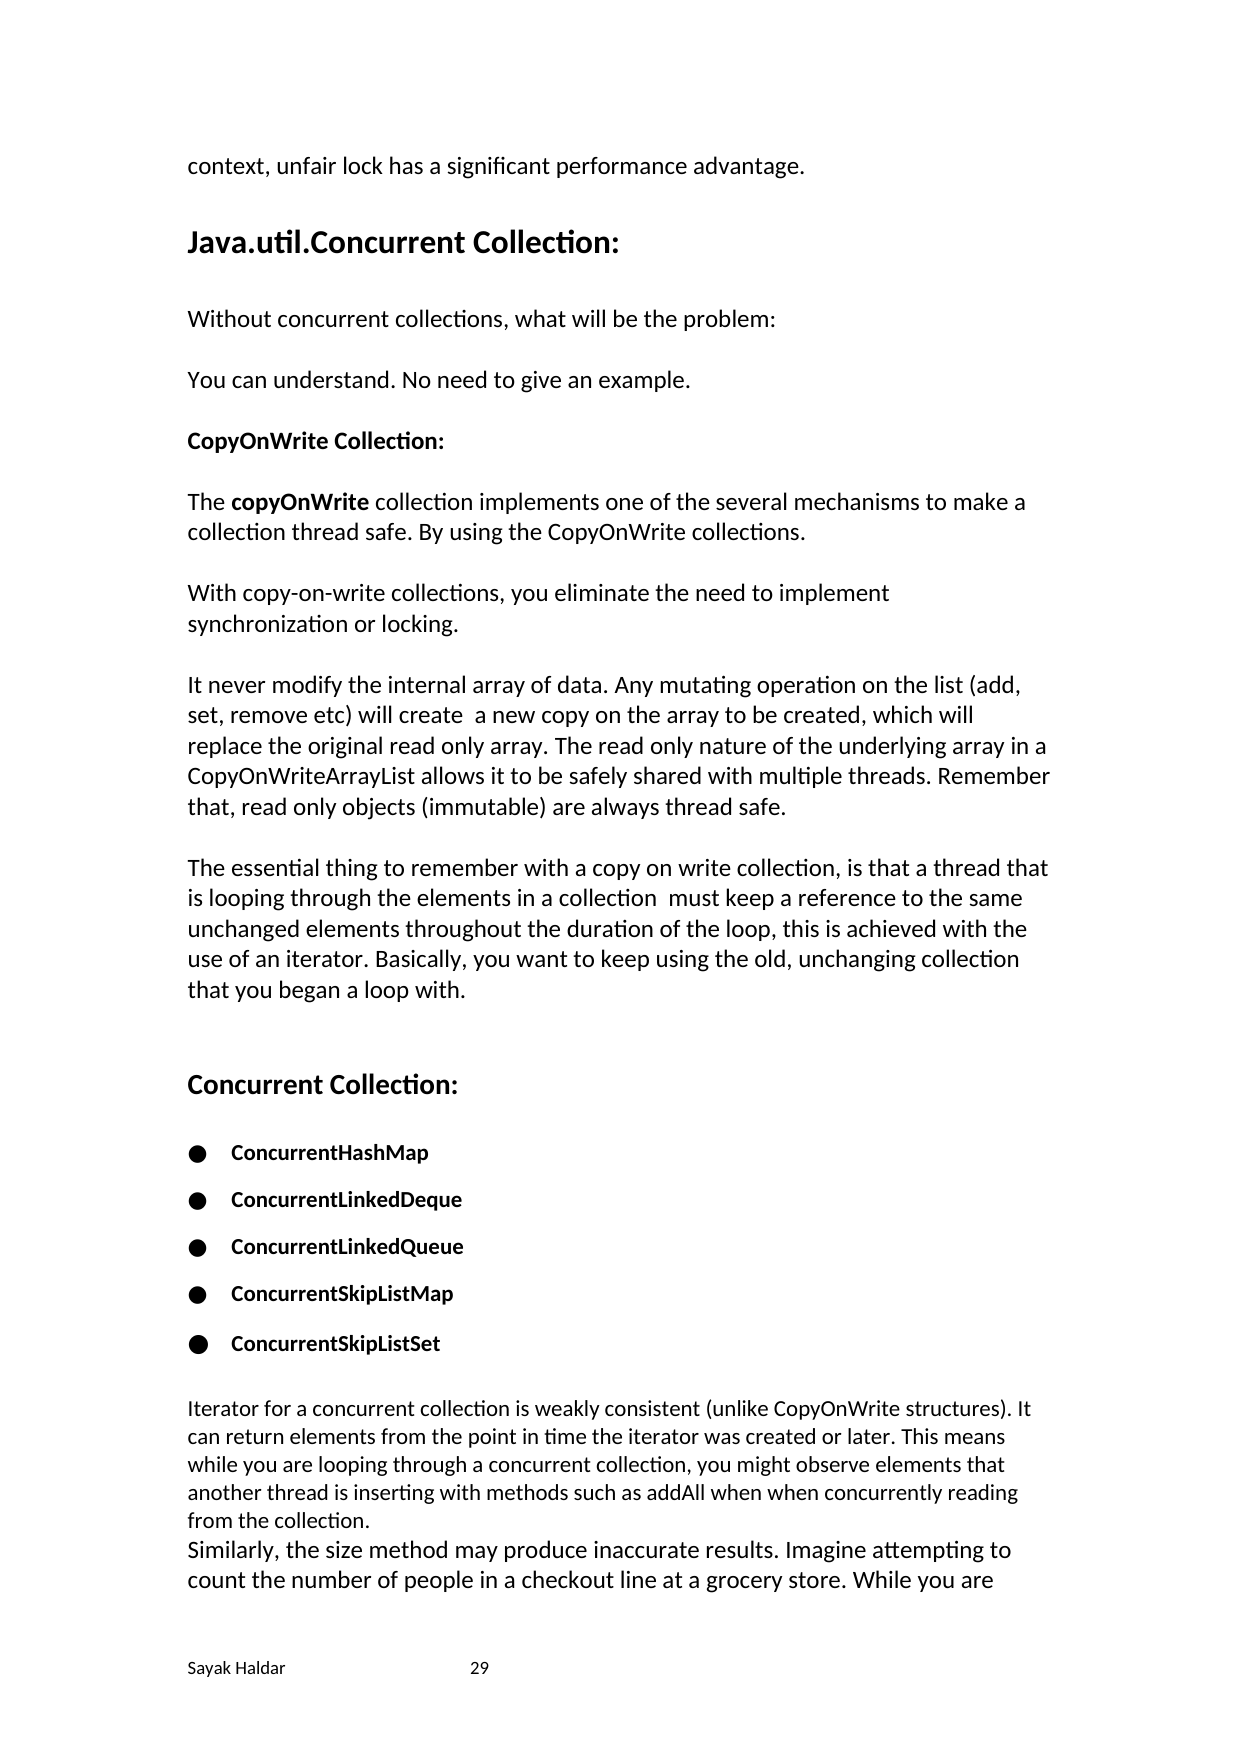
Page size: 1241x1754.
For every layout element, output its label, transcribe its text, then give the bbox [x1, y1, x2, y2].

text Java.util.Concurrent Collection: [187, 221, 1053, 262]
text You can understand. No need to give an example. [187, 364, 1053, 394]
text The copyOnWrite collection implements one of the several mechanisms to make a collection thread safe. By using the CopyOnWrite collections. [187, 486, 1053, 547]
text CopyOnWrite Collection: [187, 425, 1053, 455]
list ConcurrentLinkedQueue [187, 1221, 1053, 1268]
list ConcurrentSkipListMap [187, 1268, 1053, 1315]
list ConcurrentHashMap [187, 1127, 1053, 1174]
text It never modify the internal array of data. Any mutating operation on the list (add, set, remove etc) will create a new copy on the array to be created, which will replace the original read only array. The read only nature of the underlying array in a CopyOnWriteArrayList allows it to be safely shared with multiple threads. Remember that, read only objects (immutable) are always thread safe. [187, 669, 1053, 822]
text Without concurrent collections, what will be the problem: [187, 303, 1053, 333]
text With copy-on-write collections, you eliminate the need to implement synchronization or locking. [187, 577, 1053, 638]
text Concurrent Collection: [187, 1066, 1053, 1127]
text The essential thing to remember with a copy on write collection, is that a thread that is looping through the elements in a collection must keep a reference to the same unchanged elements throughout the duration of the loop, this is achieved with the use of an iterator. Basically, you want to keep using the old, unchanging collection that you began a loop with. [187, 852, 1053, 1030]
list ConcurrentLinkedDeque [187, 1174, 1053, 1221]
list ConcurrentSkipListSet [187, 1315, 1053, 1366]
